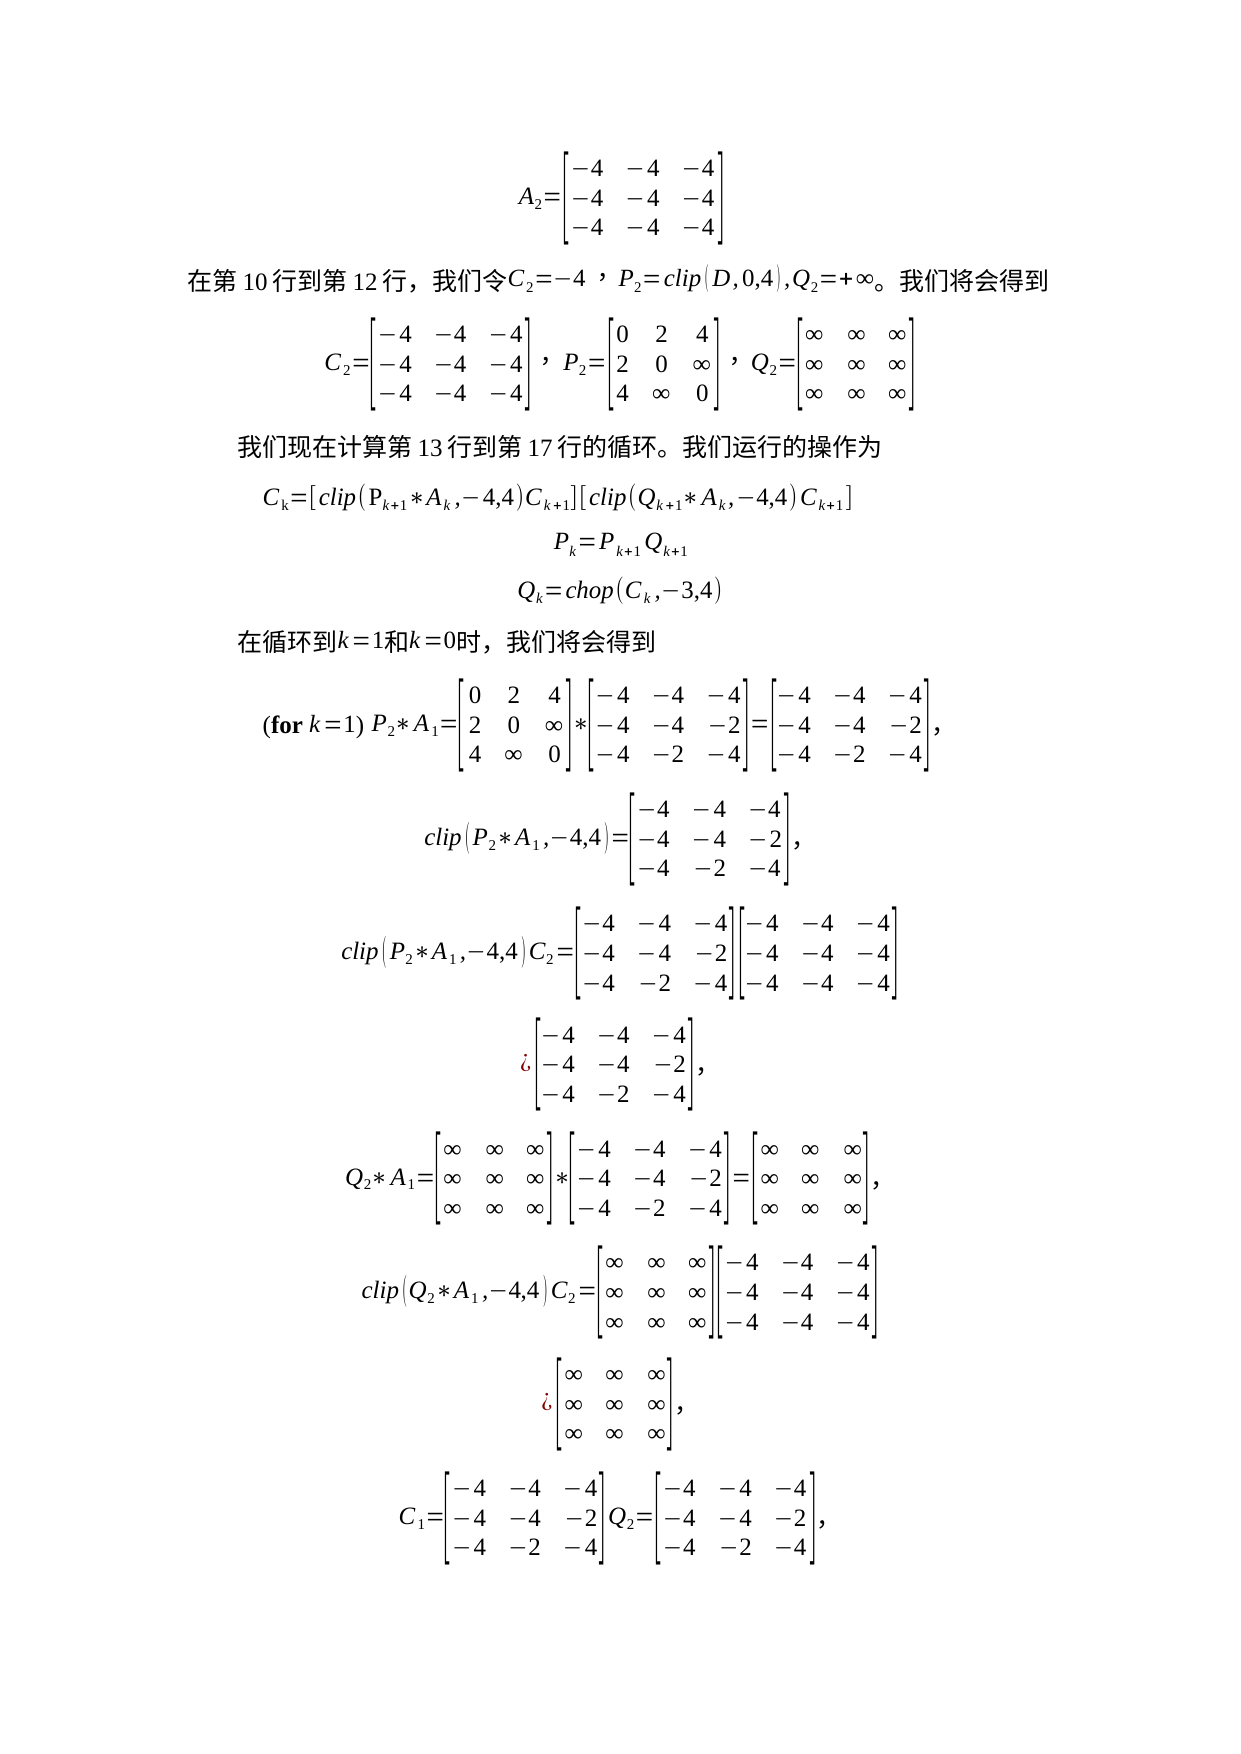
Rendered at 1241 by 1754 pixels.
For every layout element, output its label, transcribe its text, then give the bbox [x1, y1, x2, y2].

text 在循环到和时，我们将会得到 [187, 623, 1053, 659]
text ， [187, 1130, 1053, 1226]
text ， [187, 1356, 1053, 1452]
text ， [187, 1470, 1053, 1566]
text (for ) ， [187, 677, 1053, 773]
text 我们现在计算第13行到第17行的循环。我们运行的操作为 [187, 427, 1053, 463]
text 在第10行到第12行，我们令。我们将会得到 [187, 261, 1053, 298]
text ， [187, 791, 1053, 887]
text ， [187, 1016, 1053, 1112]
